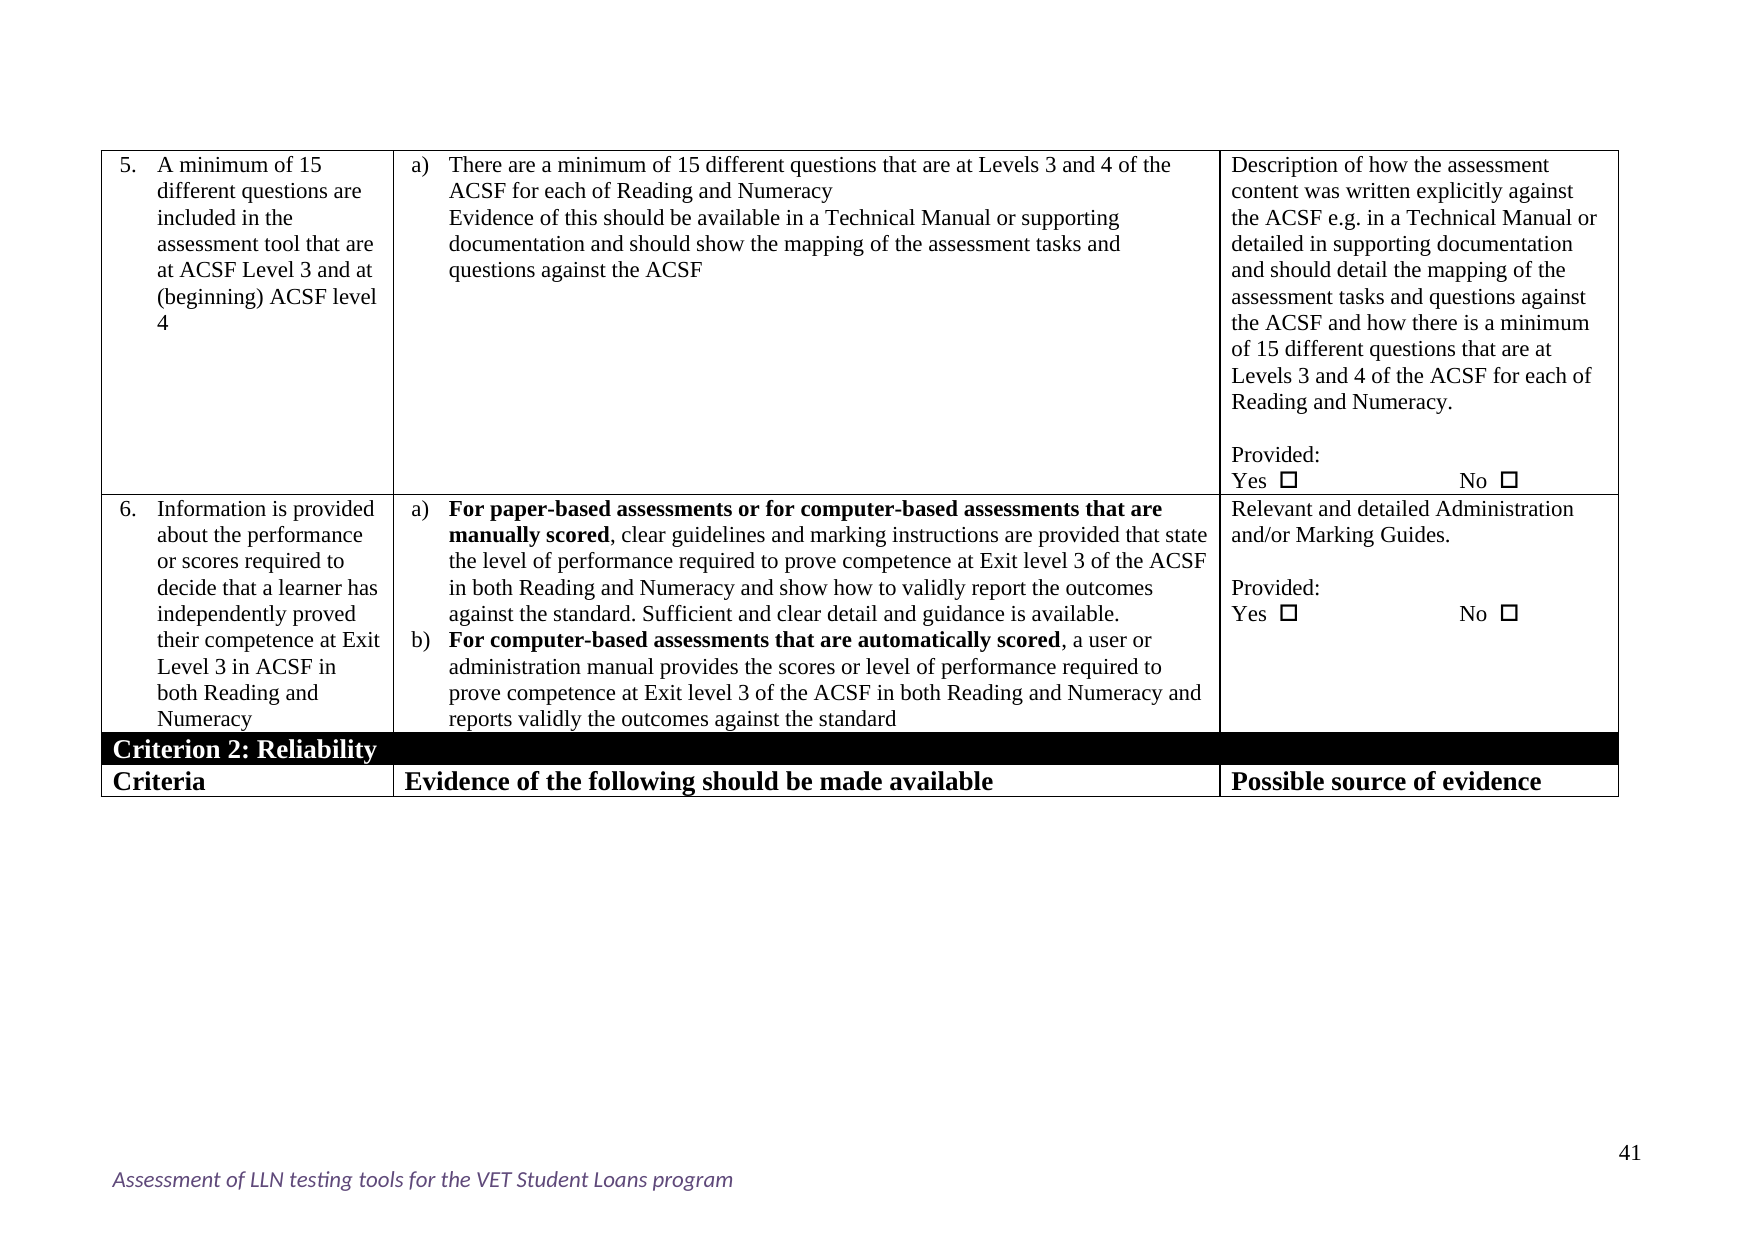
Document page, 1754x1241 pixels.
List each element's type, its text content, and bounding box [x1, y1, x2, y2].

table_cell There are a minimum of 15 different questions that are at Levels 3 and 4 of the ACSF for each of Reading and Numeracy Evidence of this should be available in a Technical Manual or supporting documentation and should show the mapping of the assessment tasks and questions against the ACSF [394, 151, 1219, 494]
table_cell Possible source of evidence [1221, 765, 1618, 796]
table_cell Criterion 2: Reliability [102, 733, 1618, 764]
table_cell Relevant and detailed Administration and/or Marking Guides. Provided: Yes No [1221, 495, 1618, 732]
table_cell Information is provided about the performance or scores required to decide that a learner has independently proved their competence at Exit Level 3 in ACSF in both Reading and Numeracy [102, 495, 393, 732]
table_cell A minimum of 15 different questions are included in the assessment tool that are at ACSF Level 3 and at (beginning) ACSF level 4 [102, 151, 393, 494]
table_cell Criteria [102, 765, 393, 796]
table_cell Evidence of the following should be made available [394, 765, 1219, 796]
table_cell Description of how the assessment content was written explicitly against the ACSF e.g. in a Technical Manual or detailed in supporting documentation and should detail the mapping of the assessment tasks and questions against the ACSF and how there is a minimum of 15 different questions that are at Levels 3 and 4 of the ACSF for each of Reading and Numeracy. Provided: Yes No [1221, 151, 1618, 494]
table_cell For paper-based assessments or for computer-based assessments that are manually scored, clear guidelines and marking instructions are provided that state the level of performance required to prove competence at Exit level 3 of the ACSF in both Reading and Numeracy and show how to validly report the outcomes against the standard. Sufficient and clear detail and guidance is available. For computer-based assessments that are automatically scored, a user or administration manual provides the scores or level of performance required to prove competence at Exit level 3 of the ACSF in both Reading and Numeracy and reports validly the outcomes against the standard [394, 495, 1219, 732]
